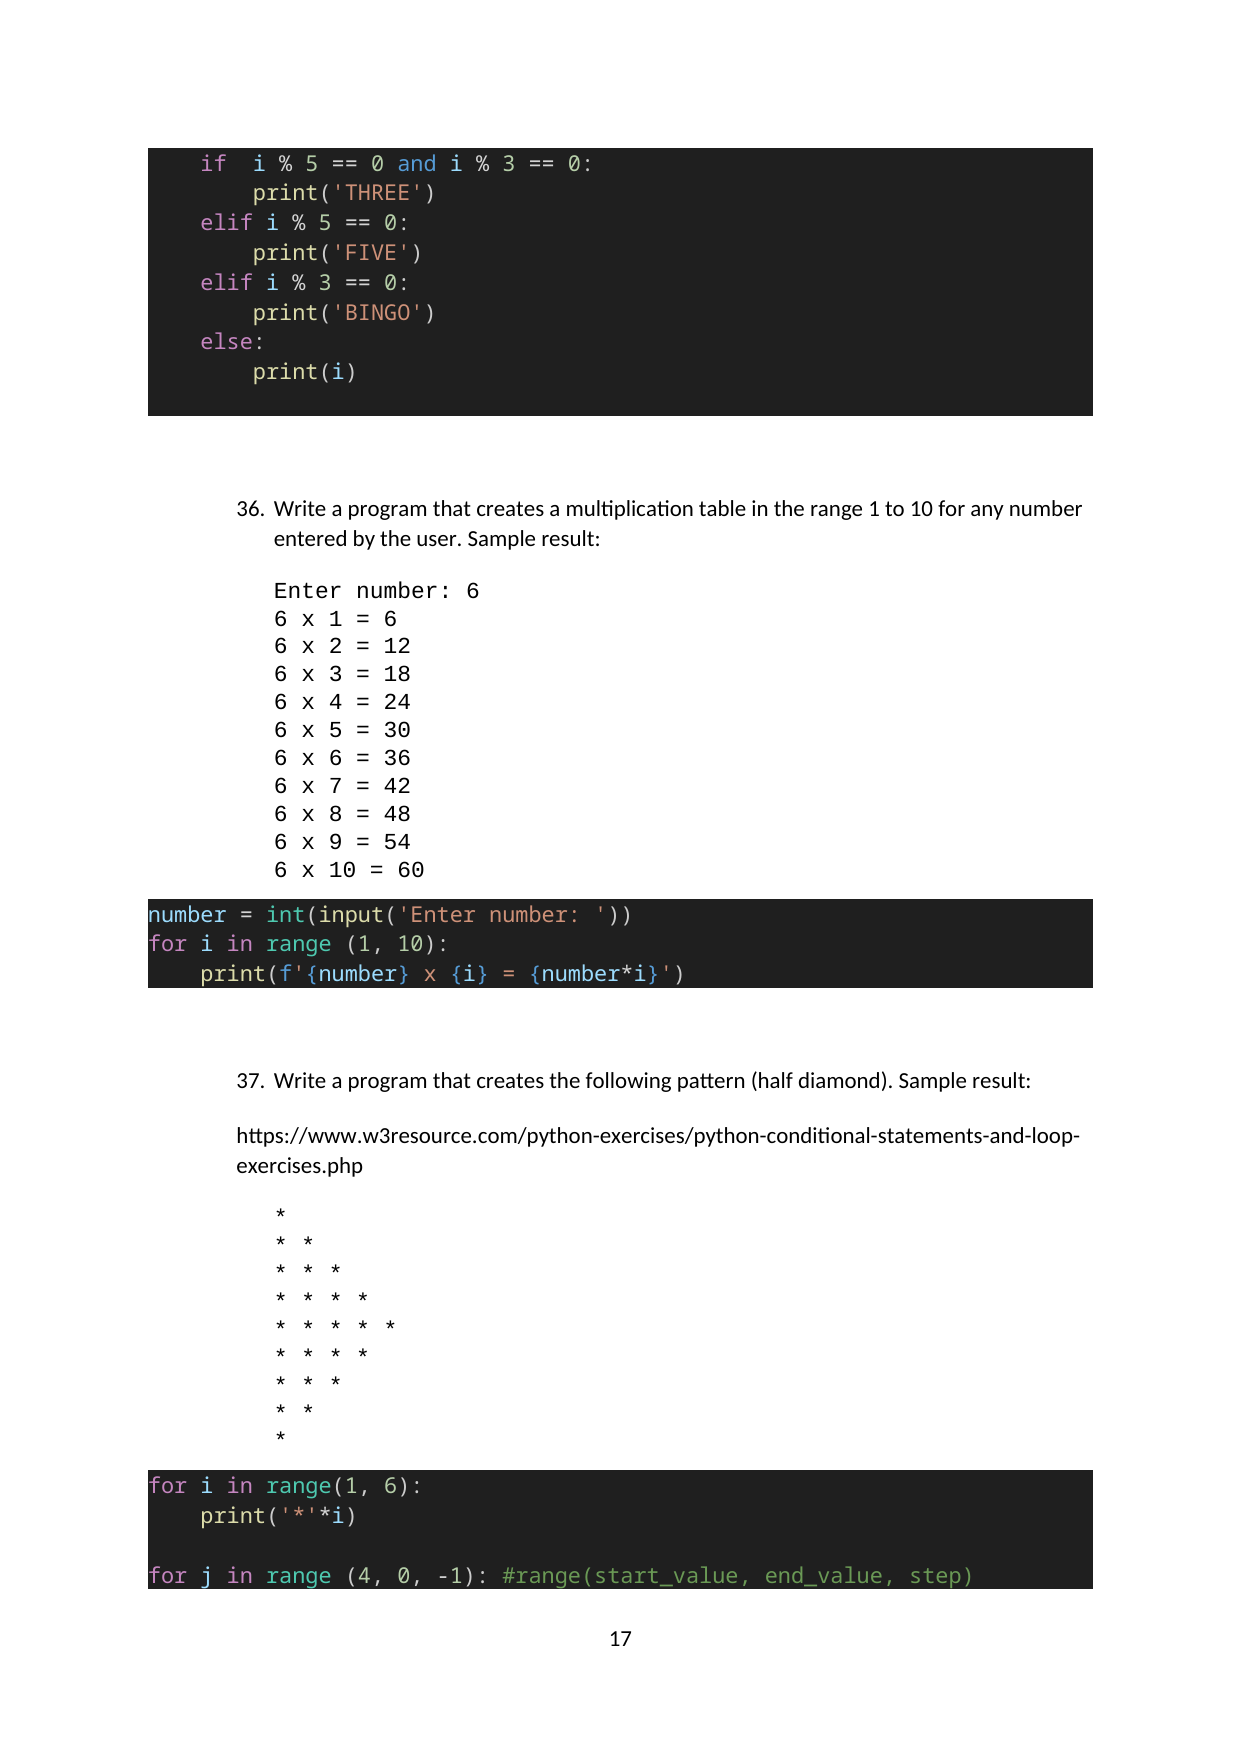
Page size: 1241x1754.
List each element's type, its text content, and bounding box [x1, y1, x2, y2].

list Enter number: 6 6 x 1 = 6 6 x 2 = 12 6 x 3 = 18 6 x 4 = 24 6 x 5 = 30 6 x 6 = 36 6 x 7 = 42 6 x 8 = 48 6 x 9 = 54 6 x 10 = 60 [273, 579, 1093, 884]
text for i in range(1, 6): [148, 1470, 1093, 1500]
text print('FIVE') [148, 237, 1093, 267]
text for i in range (1, 10): [148, 928, 1093, 958]
text number = int(input('Enter number: ')) [148, 899, 1093, 928]
text for j in range (4, 0, -1): #range(start_value, end_value, step) [148, 1560, 1093, 1589]
text Write a program that creates a multiplication table in the range 1 to 10 for any number entered by the user. Sample result: [236, 494, 1093, 552]
text Write a program that creates the following pattern (half diamond). Sample result: [236, 1066, 1093, 1094]
list https://www.w3resource.com/python-exercises/python-conditional-statements-and-loop-exercises.php [236, 1121, 1093, 1179]
text print(i) [148, 356, 1093, 386]
text elif i % 3 == 0: [148, 267, 1093, 297]
text print(f'{number} x {i} = {number*i}') [148, 958, 1093, 988]
text if i % 5 == 0 and i % 3 == 0: [148, 148, 1093, 177]
text else: [148, 326, 1093, 356]
text print('BINGO') [148, 297, 1093, 326]
list * * * * * * * * * * * * * * * * * * * * * * * * * [273, 1207, 1093, 1456]
text print('*'*i) [148, 1500, 1093, 1530]
text elif i % 5 == 0: [148, 207, 1093, 237]
text print('THREE') [148, 177, 1093, 207]
